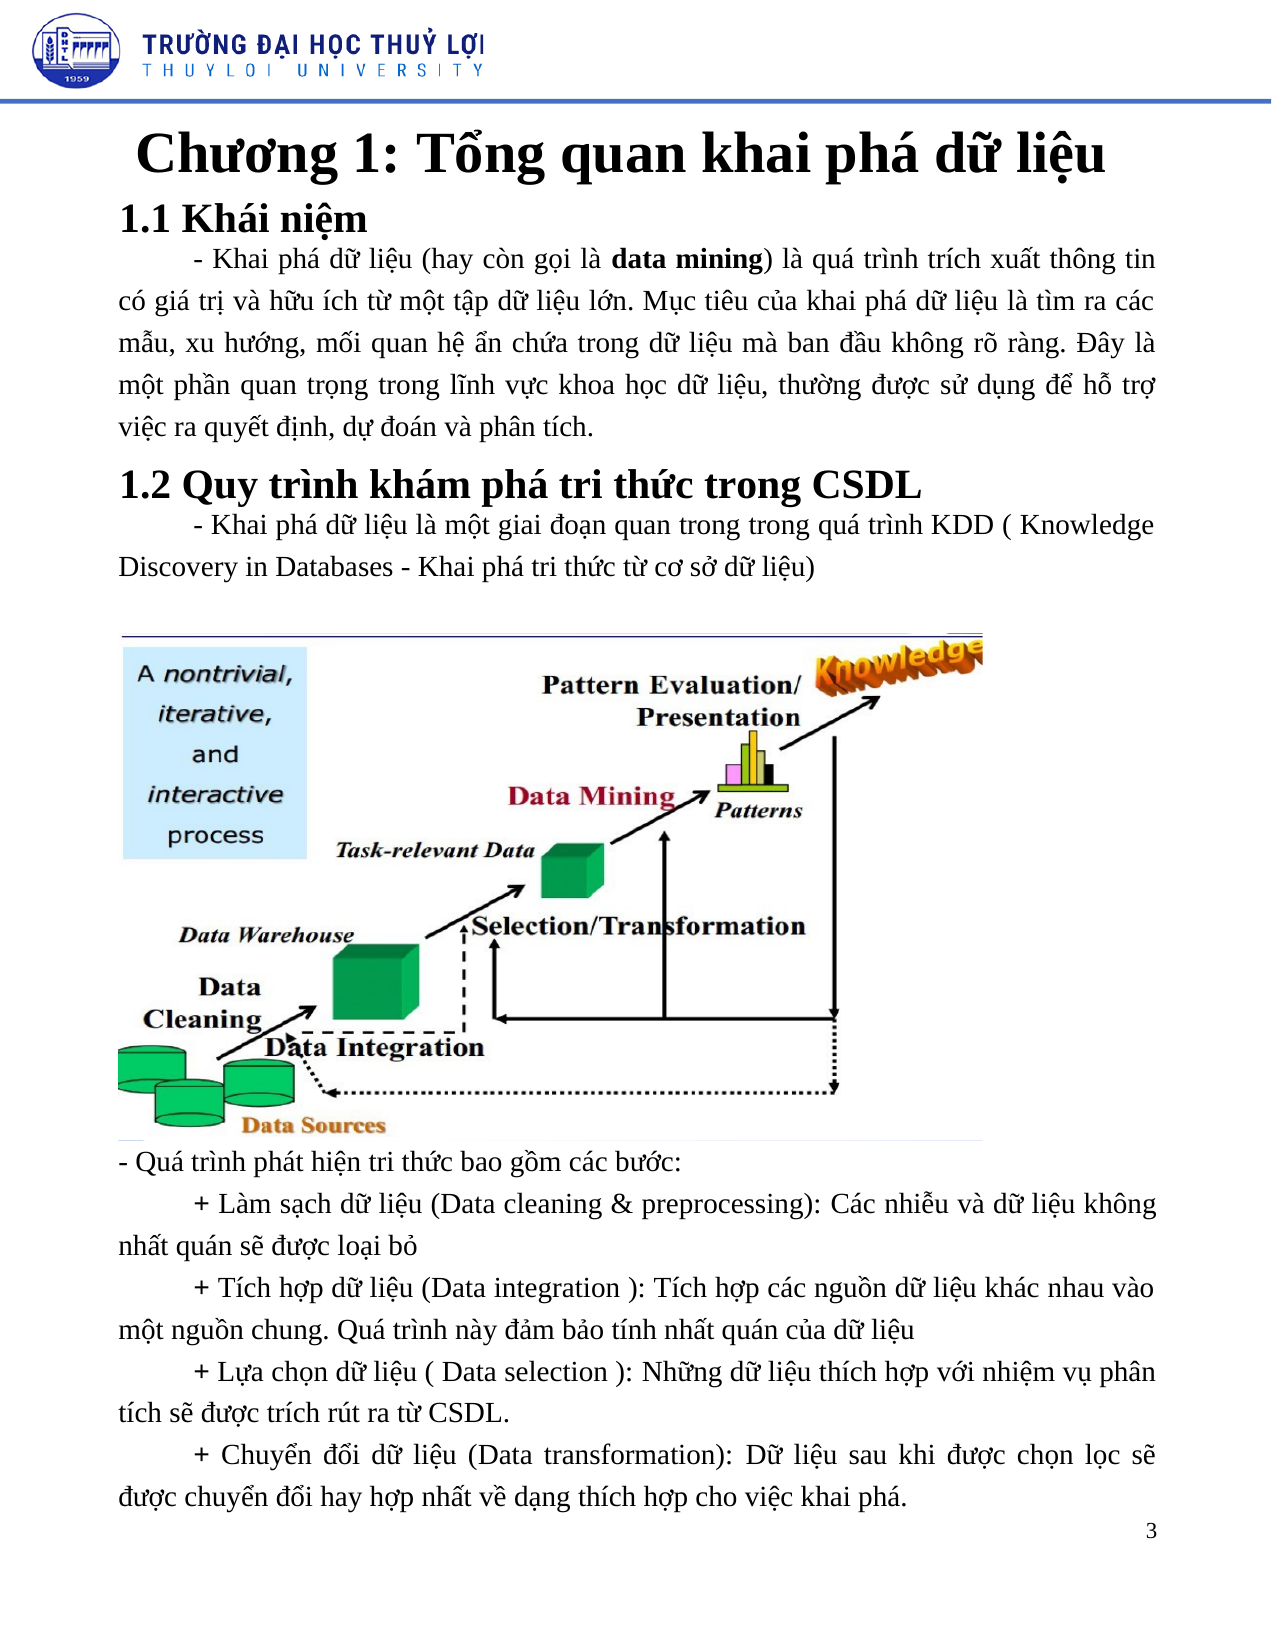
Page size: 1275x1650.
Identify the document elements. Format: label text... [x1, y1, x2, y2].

subtitle 1.2 Quy trình khám phá tri thức trong CSDL [119, 459, 1123, 507]
picture [118, 633, 983, 1141]
text + Tích hợp dữ liệu (Data integration ): Tích hợp các nguồn dữ liệu khác nhau vào một nguồn chung. Quá trình này đảm bảo tính nhất quán của dữ liệu [118, 1270, 1157, 1345]
text - Khai phá dữ liệu là một giai đoạn quan trong trong quá trình KDD ( Knowledge Discovery in Databases - Khai phá tri thức từ cơ sở dữ liệu) [118, 507, 1157, 583]
subtitle 1.1 Khái niệm [119, 194, 1123, 242]
text + Làm sạch dữ liệu (Data cleaning & preprocessing): Các nhiễu và dữ liệu không nhất quán sẽ được loại bỏ [118, 1186, 1157, 1262]
subtitle Chương 1: Tổng quan khai phá dữ liệu [119, 118, 1123, 185]
text - Quá trình phát hiện tri thức bao gồm các bước: [118, 1144, 1157, 1178]
text + Chuyển đổi dữ liệu (Data transformation): Dữ liệu sau khi được chọn lọc sẽ được chuyển đổi hay hợp nhất về dạng thích hợp cho việc khai phá. [118, 1437, 1157, 1513]
text + Lựa chọn dữ liệu ( Data selection ): Những dữ liệu thích hợp với nhiệm vụ phân tích sẽ được trích rút ra từ CSDL. [118, 1354, 1157, 1429]
text - Khai phá dữ liệu (hay còn gọi là data mining) là quá trình trích xuất thông tin có giá trị và hữu ích từ một tập dữ liệu lớn. Mục tiêu của khai phá dữ liệu là tìm ra các mẫu, xu hướng, mối quan hệ ẩn chứa trong dữ liệu mà ban đầu không rõ ràng. Đây là một phần quan trọng trong lĩnh vực khoa học dữ liệu, thường được sử dụng để hỗ trợ việc ra quyết định, dự đoán và phân tích. [118, 242, 1157, 443]
picture [31, 12, 484, 89]
